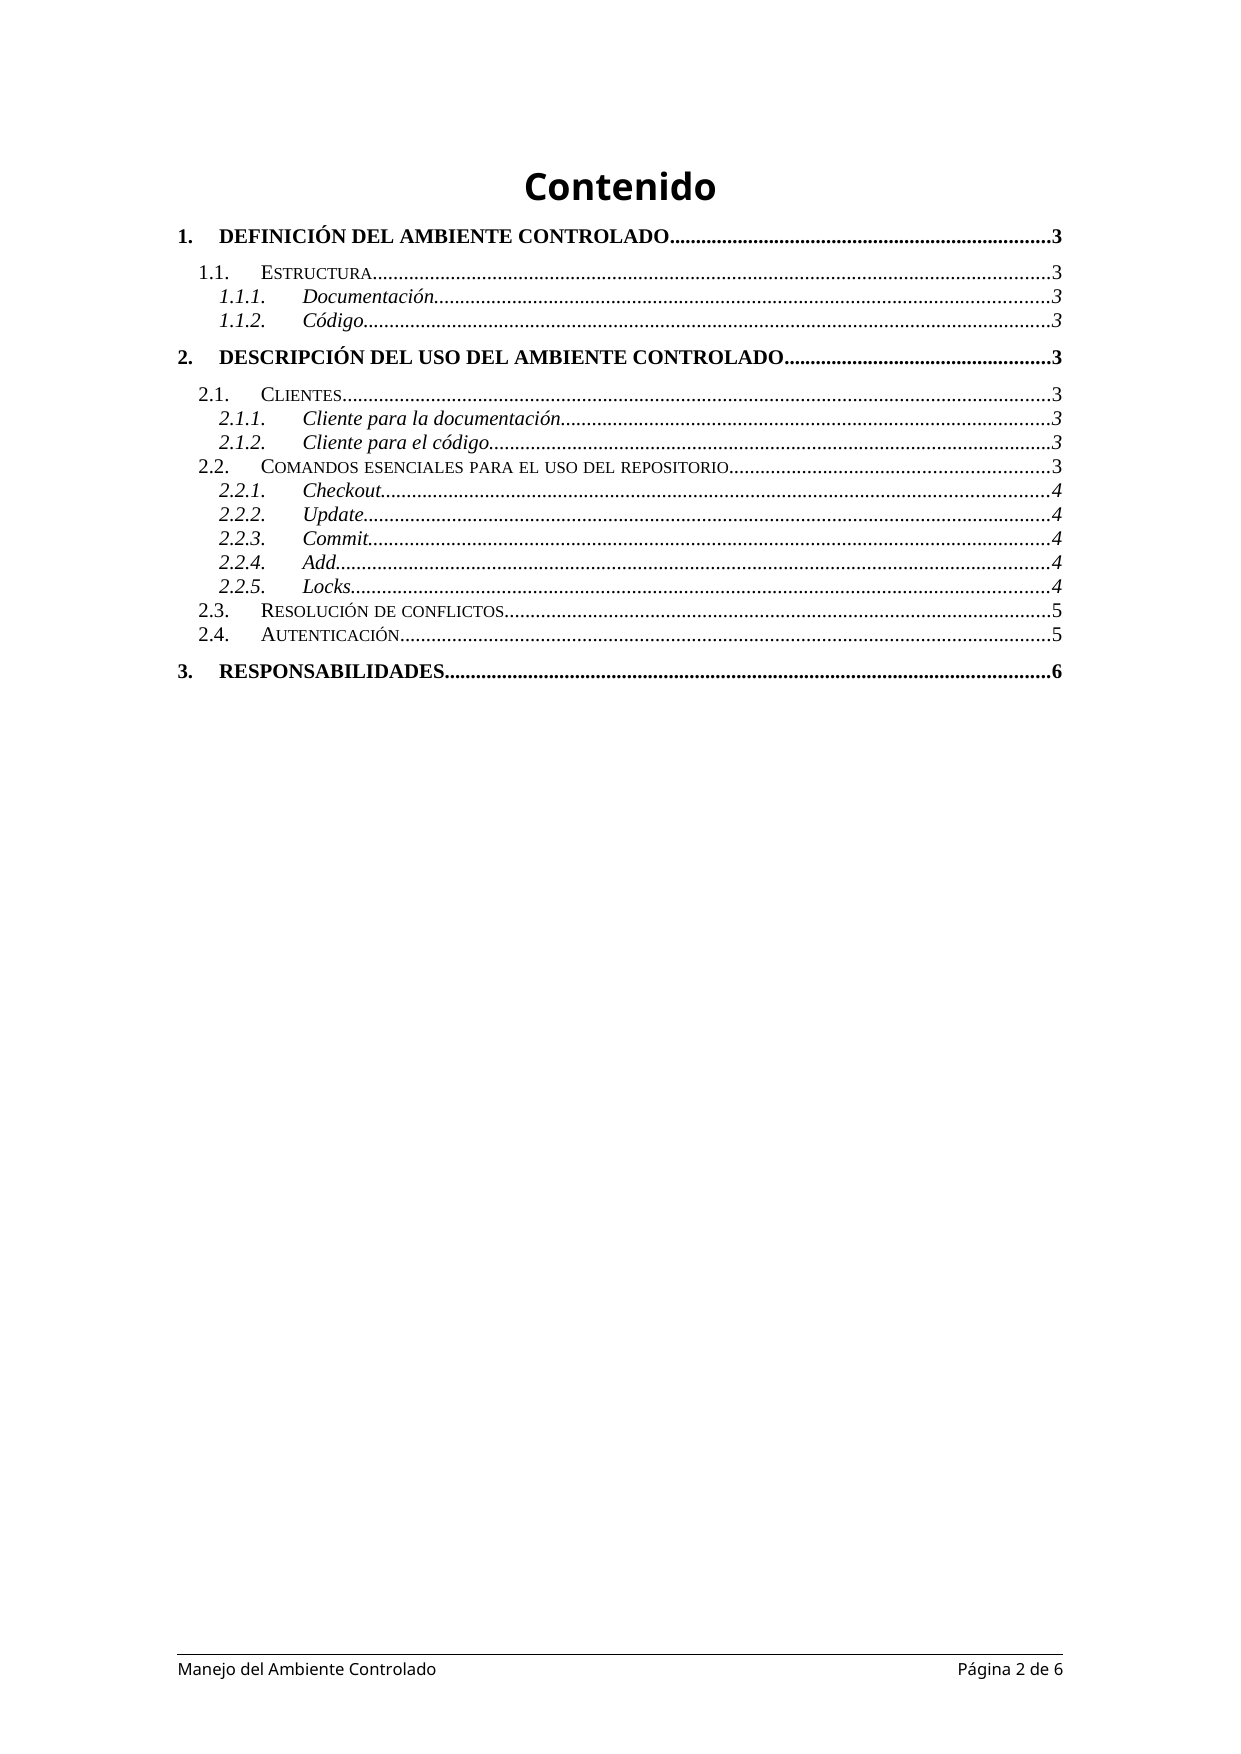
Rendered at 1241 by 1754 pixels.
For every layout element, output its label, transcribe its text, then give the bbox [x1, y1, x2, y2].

text 2.2.2. Update 4 [219, 502, 1063, 526]
text 2. Descripción del uso del Ambiente Controlado 3 [177, 345, 1063, 369]
text 2.3. Resolución de conflictos 5 [198, 598, 1063, 622]
text 1. Definición del Ambiente Controlado 3 [177, 224, 1063, 248]
text 2.4. Autenticación 5 [198, 622, 1063, 646]
text 2.1. Clientes 3 [198, 381, 1063, 406]
text 2.2.5. Locks 4 [219, 574, 1063, 598]
text Contenido [177, 160, 1063, 211]
text 2.2.3. Commit 4 [219, 526, 1063, 550]
text 1.1. Estructura 3 [198, 260, 1063, 284]
text 3. Responsabilidades 6 [177, 659, 1063, 683]
text 2.2.1. Checkout 4 [219, 478, 1063, 502]
text 2.1.2. Cliente para el código 3 [219, 429, 1063, 454]
text 1.1.2. Código 3 [219, 308, 1063, 332]
text 2.2.4. Add 4 [219, 550, 1063, 574]
text 1.1.1. Documentación 3 [219, 284, 1063, 308]
text 2.1.1. Cliente para la documentación 3 [219, 406, 1063, 429]
text 2.2. Comandos esenciales para el uso del repositorio 3 [198, 454, 1063, 478]
